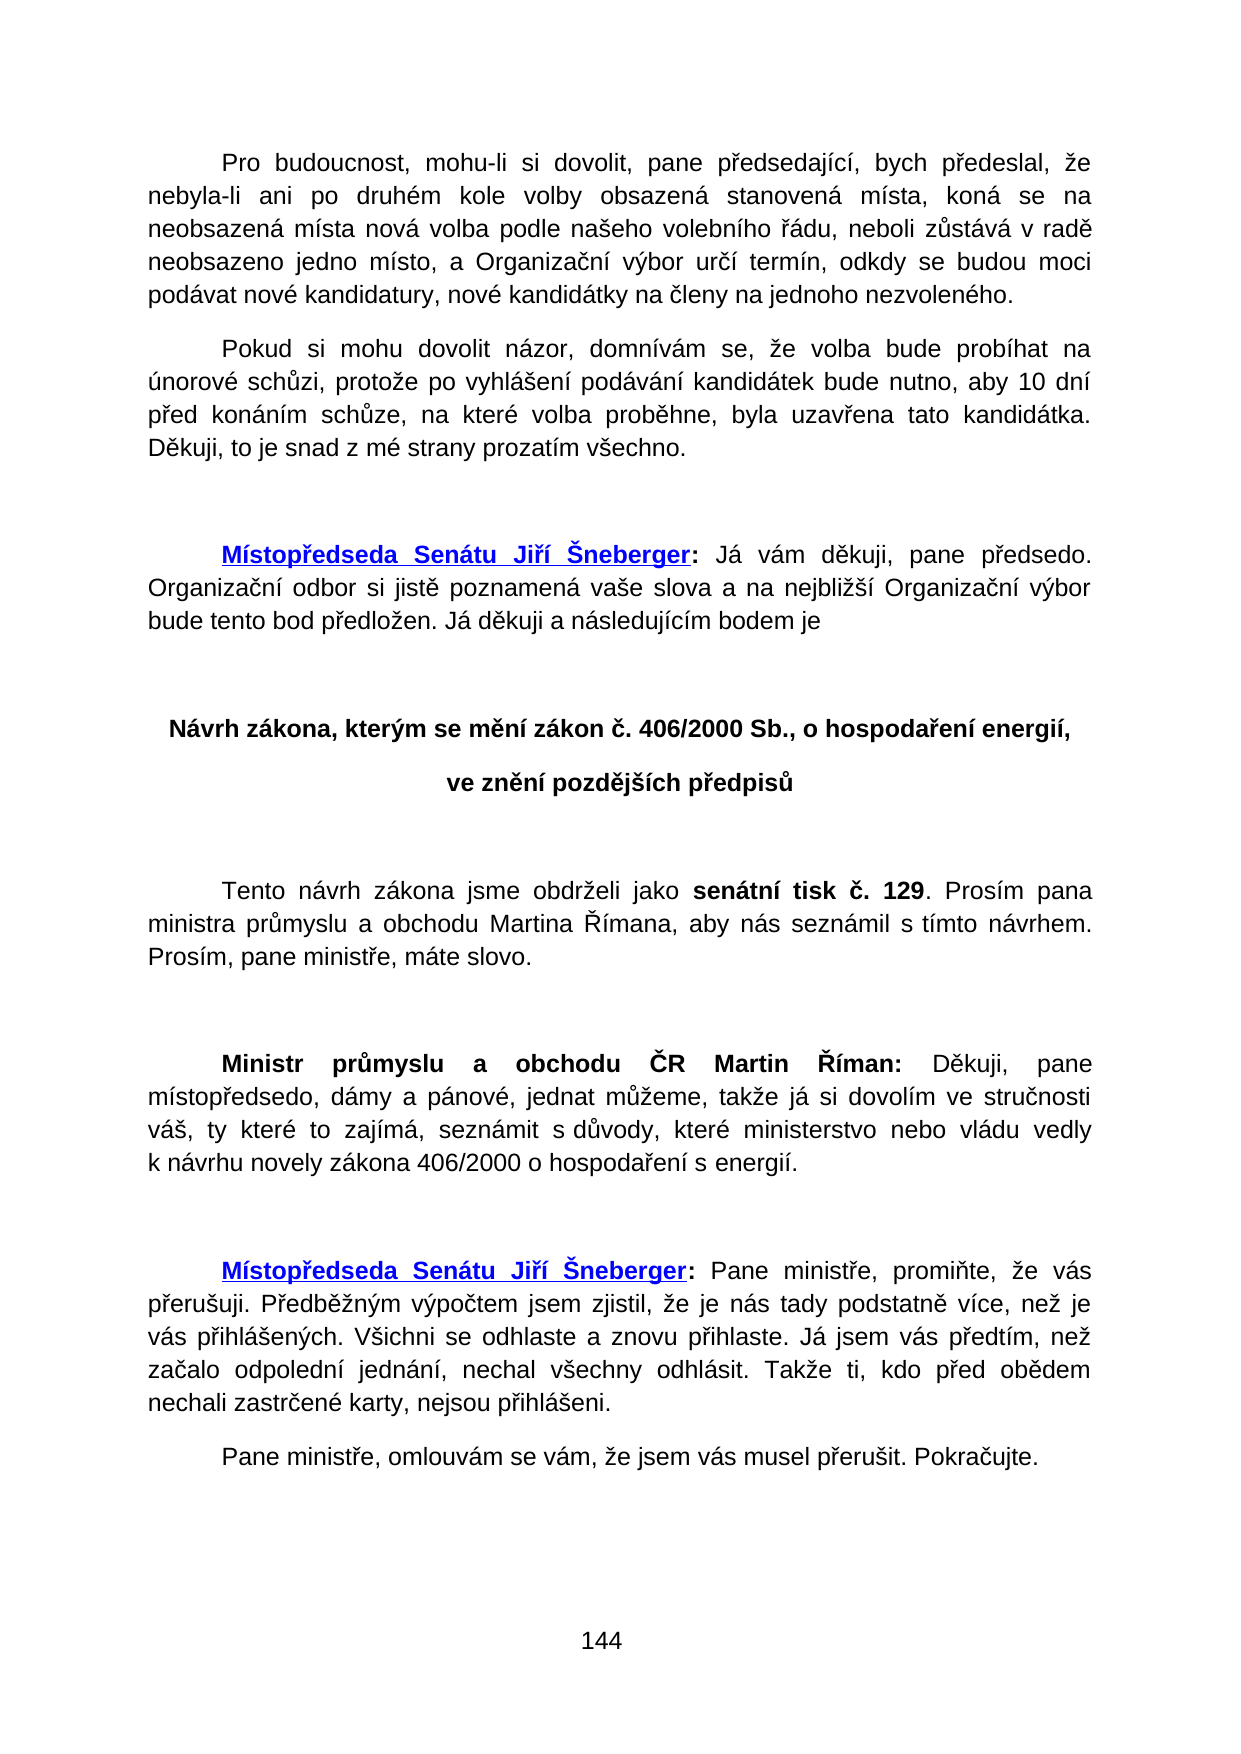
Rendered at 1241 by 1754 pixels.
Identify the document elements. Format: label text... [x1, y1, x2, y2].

text Pokud si mohu dovolit názor, domnívám se, že volba bude probíhat na únorové schůzi, protože po vyhlášení podávání kandidátek bude nutno, aby 10 dní před konáním schůze, na které volba proběhne, byla uzavřena tato kandidátka. Děkuji, to je snad z mé strany prozatím všechno. [148, 333, 1093, 461]
text Tento návrh zákona jsme obdrželi jako senátní tisk č. 129. Prosím pana ministra průmyslu a obchodu Martina Římana, aby nás seznámil s tímto návrhem. Prosím, pane ministře, máte slovo. [148, 876, 1093, 970]
text Pro budoucnost, mohu-li si dovolit, pane předsedající, bych předeslal, že nebyla-li ani po druhém kole volby obsazená stanovená místa, koná se na neobsazená místa nová volba podle našeho volebního řádu, neboli zůstává v radě neobsazeno jedno místo, a Organizační výbor určí termín, odkdy se budou moci podávat nové kandidatury, nové kandidátky na členy na jednoho nezvoleného. [148, 148, 1093, 308]
text Místopředseda Senátu Jiří Šneberger: Pane ministře, promiňte, že vás přerušuji. Předběžným výpočtem jsem zjistil, že je nás tady podstatně více, než je vás přihlášených. Všichni se odhlaste a znovu přihlaste. Já jsem vás předtím, než začalo odpolední jednání, nechal všechny odhlásit. Takže ti, kdo před obědem nechali zastrčené karty, nejsou přihlášeni. [148, 1256, 1093, 1417]
text Pane ministře, omlouvám se vám, že jsem vás musel přerušit. Pokračujte. [148, 1442, 1093, 1471]
text Místopředseda Senátu Jiří Šneberger: Já vám děkuji, pane předsedo. Organizační odbor si jistě poznamená vaše slova a na nejbližší Organizační výbor bude tento bod předložen. Já děkuji a následujícím bodem je [148, 540, 1093, 635]
text Návrh zákona, kterým se mění zákon č. 406/2000 Sb., o hospodaření energií, [148, 714, 1093, 743]
text Ministr průmyslu a obchodu ČR Martin Říman: Děkuji, pane místopředsedo, dámy a pánové, jednat můžeme, takže já si dovolím ve stručnosti váš, ty které to zajímá, seznámit s důvody, které ministerstvo nebo vládu vedly k návrhu novely zákona 406/2000 o hospodaření s energií. [148, 1049, 1093, 1177]
text ve znění pozdějších předpisů [148, 768, 1093, 797]
